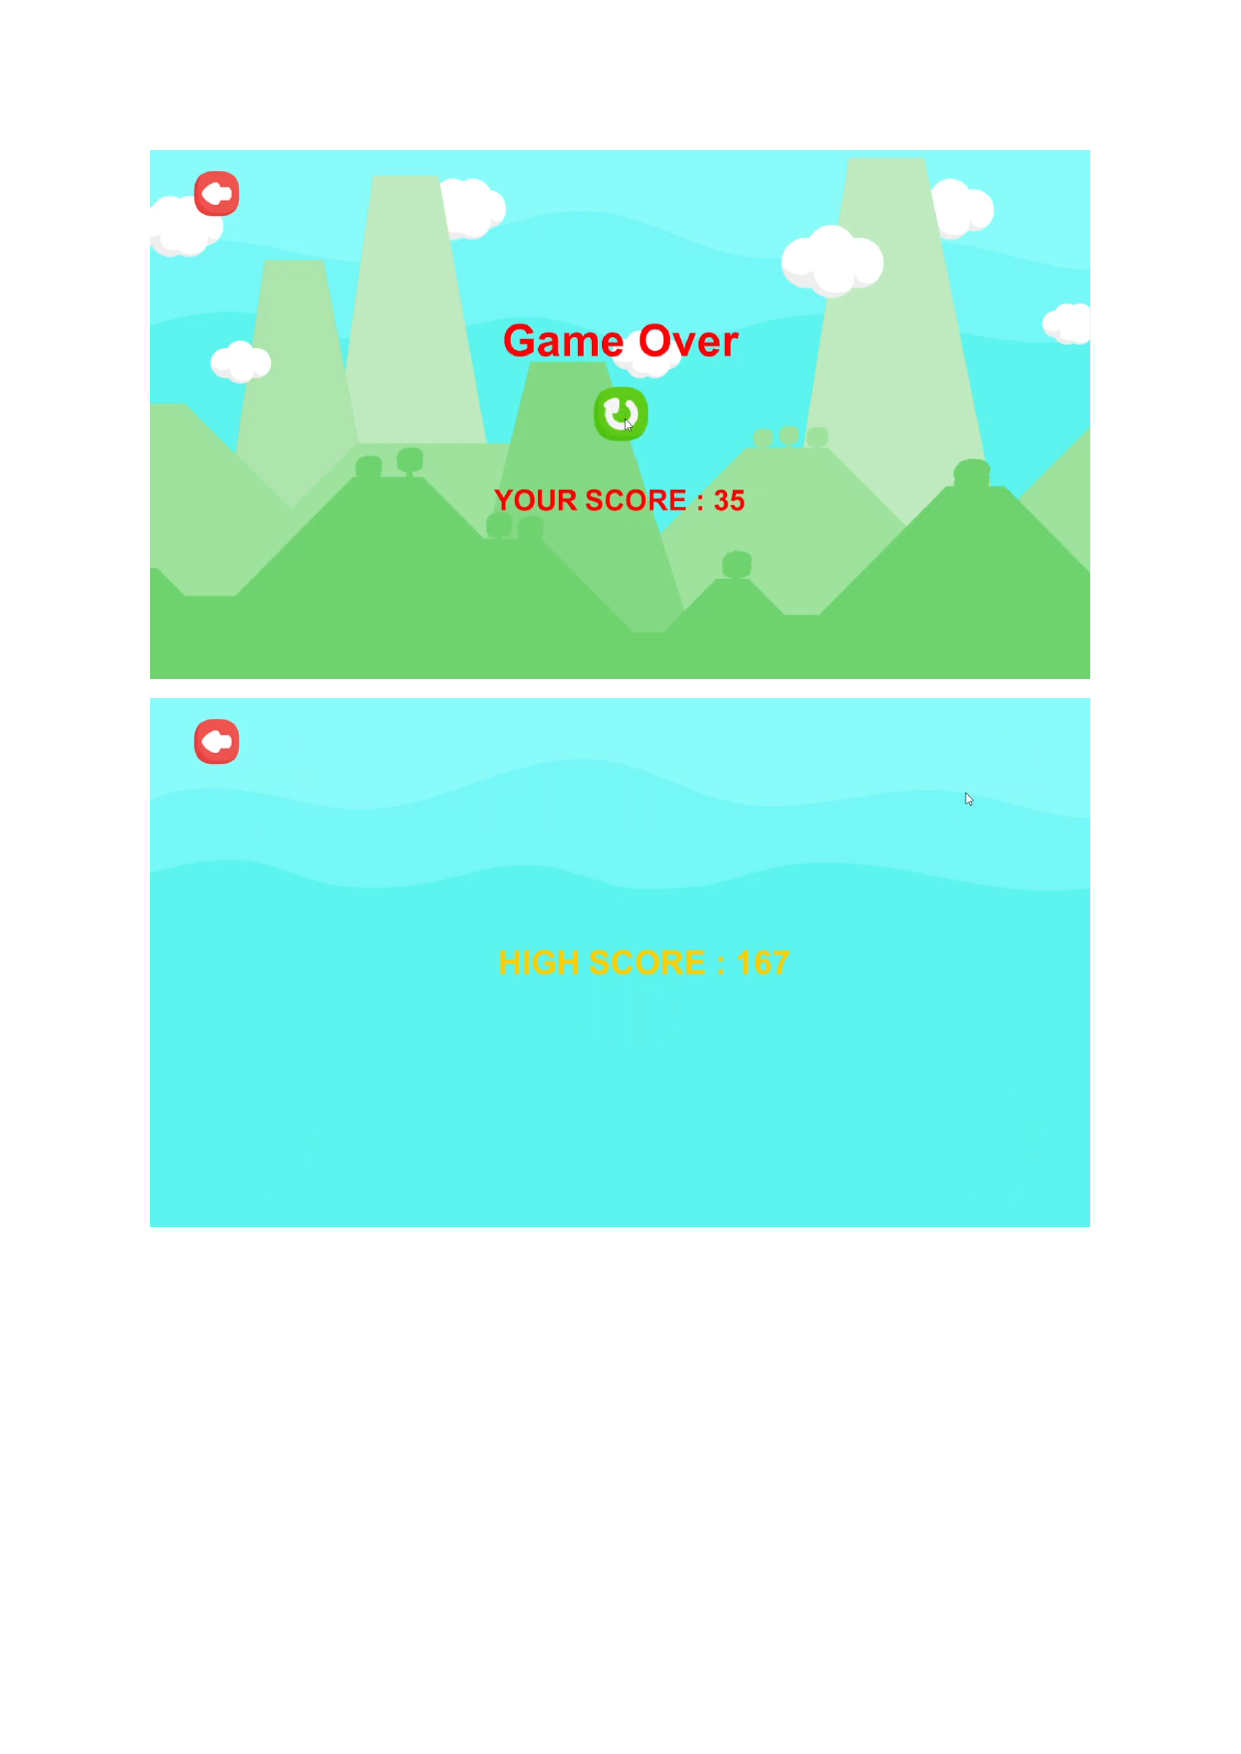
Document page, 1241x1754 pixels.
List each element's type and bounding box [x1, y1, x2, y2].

picture [150, 150, 1091, 679]
picture [150, 698, 1091, 1227]
